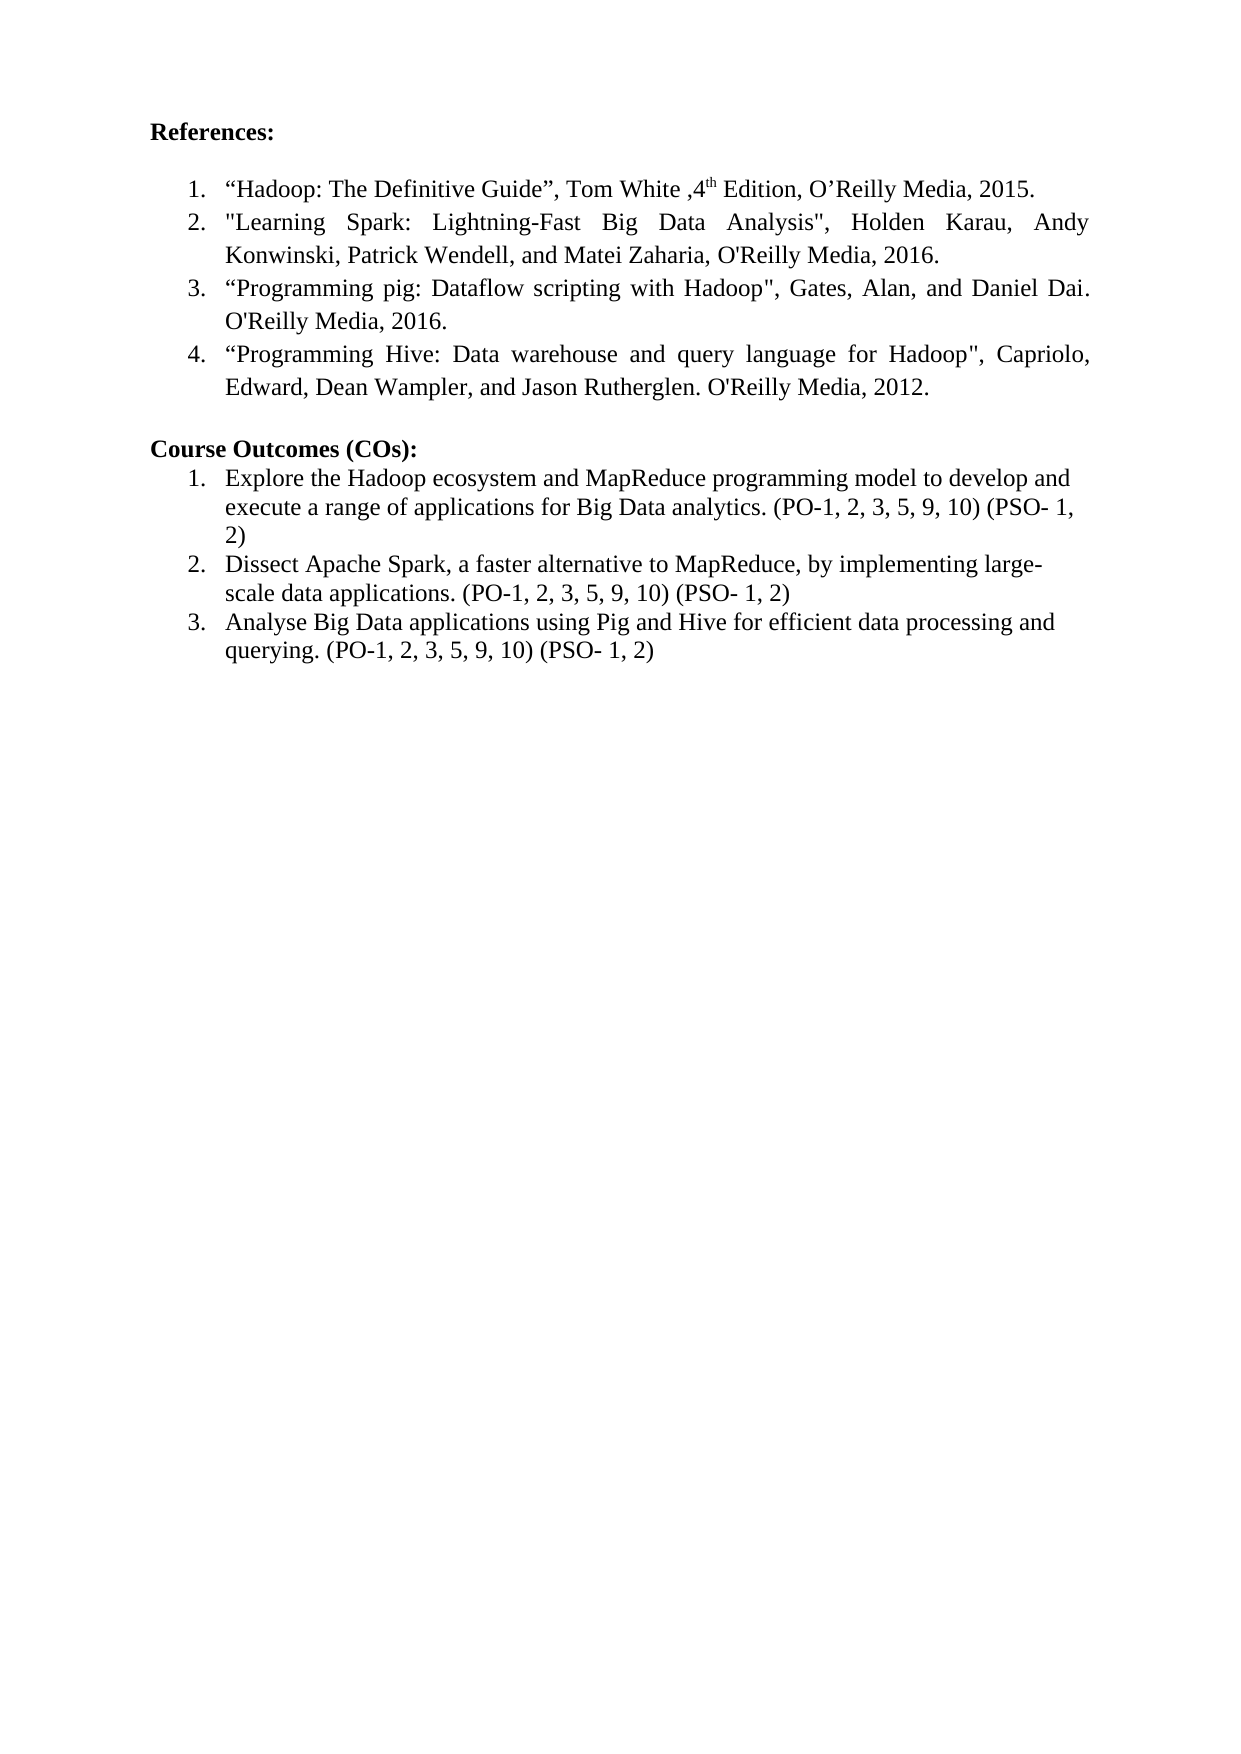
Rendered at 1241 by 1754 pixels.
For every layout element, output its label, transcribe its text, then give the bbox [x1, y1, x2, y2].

text References: [150, 117, 1090, 145]
text Course Outcomes (COs): [150, 434, 1090, 463]
list “Hadoop: The Definitive Guide”, Tom White ,4th Edition, O’Reilly Media, 2015. [187, 174, 1090, 203]
list Analyse Big Data applications using Pig and Hive for efficient data processing and querying. (PO-1, 2, 3, 5, 9, 10) (PSO- 1, 2) [187, 607, 1090, 664]
list “Programming pig: Dataflow scripting with Hadoop", Gates, Alan, and Daniel Dai. O'Reilly Media, 2016. [187, 273, 1090, 335]
list “Programming Hive: Data warehouse and query language for Hadoop", Capriolo, Edward, Dean Wampler, and Jason Rutherglen. O'Reilly Media, 2012. [187, 339, 1090, 401]
list Explore the Hadoop ecosystem and MapReduce programming model to develop and execute a range of applications for Big Data analytics. (PO-1, 2, 3, 5, 9, 10) (PSO- 1, 2) [187, 463, 1090, 549]
list "Learning Spark: Lightning-Fast Big Data Analysis", Holden Karau, Andy Konwinski, Patrick Wendell, and Matei Zaharia, O'Reilly Media, 2016. [187, 207, 1090, 269]
list Dissect Apache Spark, a faster alternative to MapReduce, by implementing large-scale data applications. (PO-1, 2, 3, 5, 9, 10) (PSO- 1, 2) [187, 549, 1090, 607]
